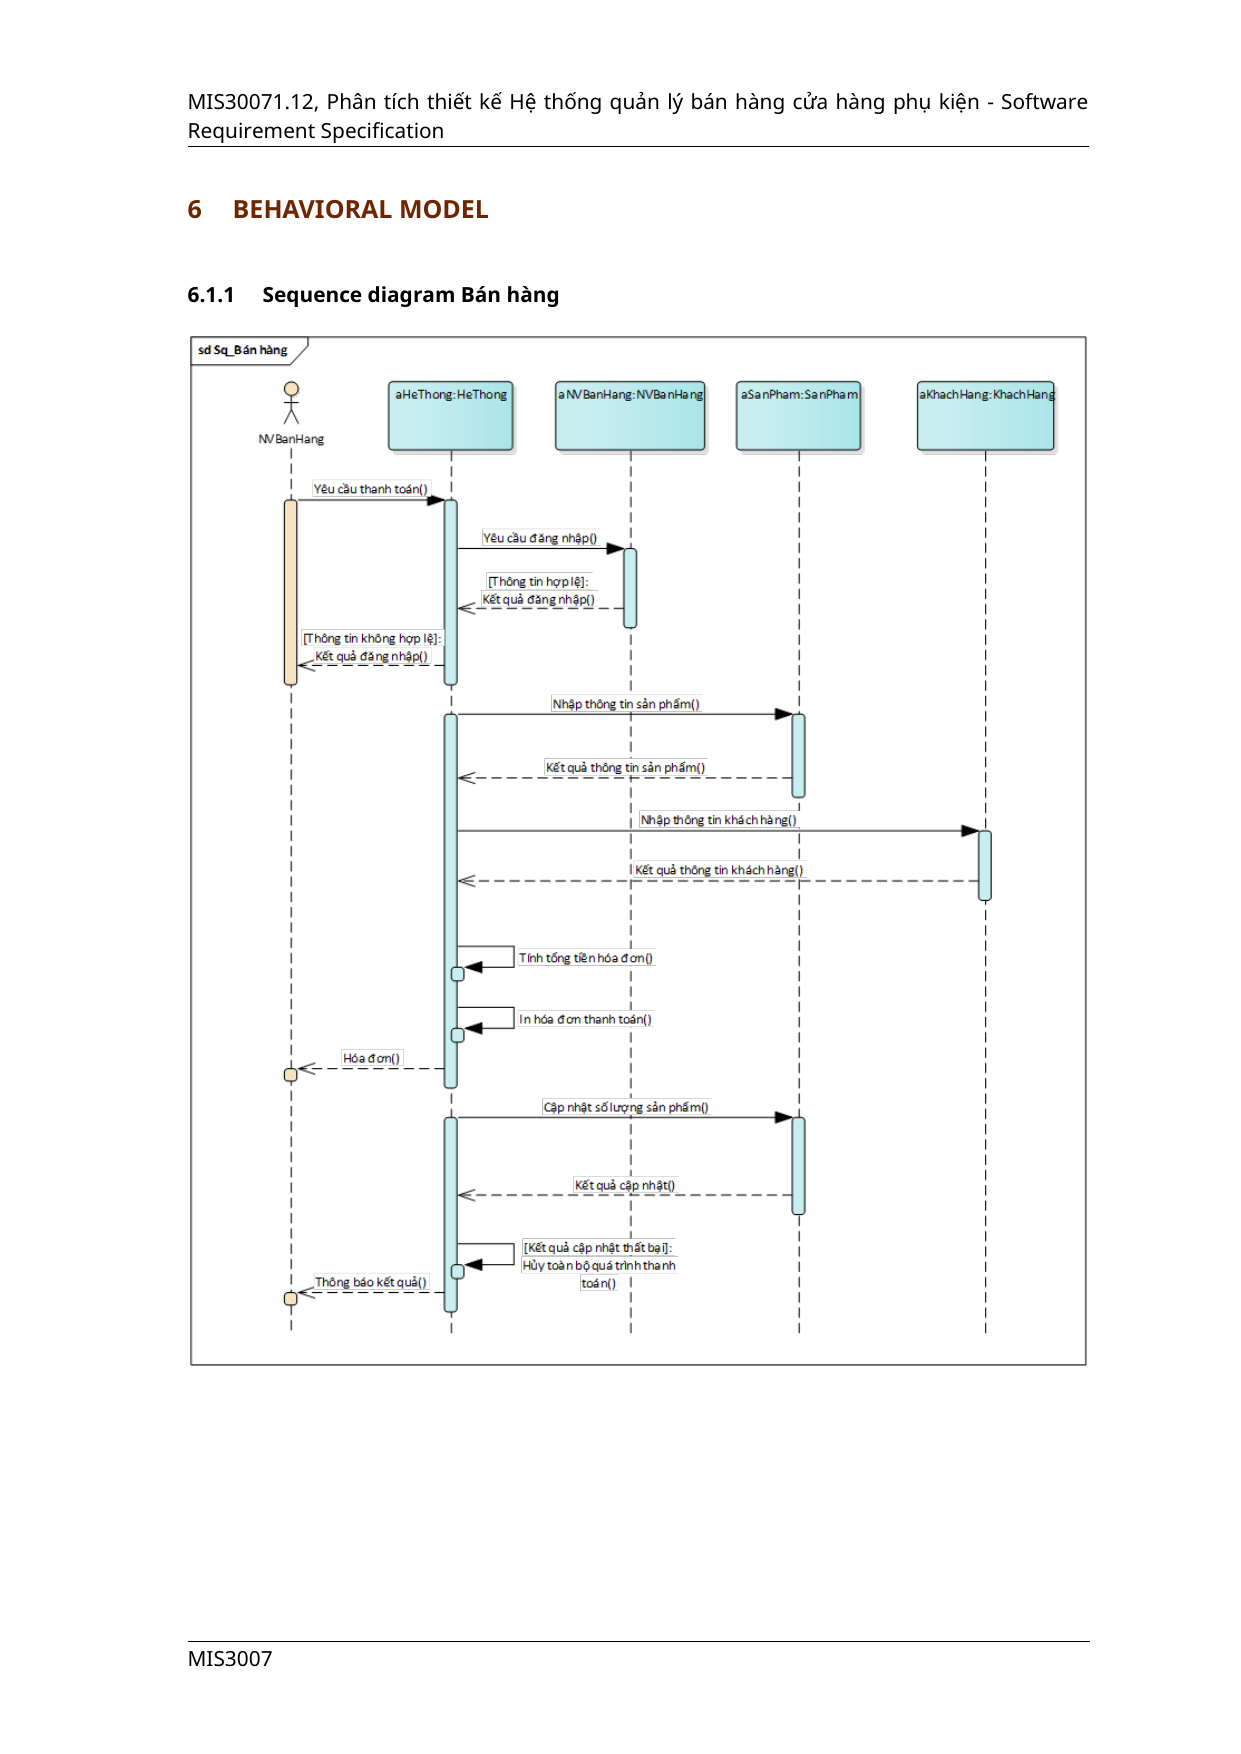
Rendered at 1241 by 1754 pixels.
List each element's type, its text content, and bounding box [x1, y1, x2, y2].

picture [187, 333, 1091, 1370]
subtitle Behavioral model [187, 191, 1090, 225]
subtitle Sequence diagram Bán hàng [187, 280, 1090, 308]
